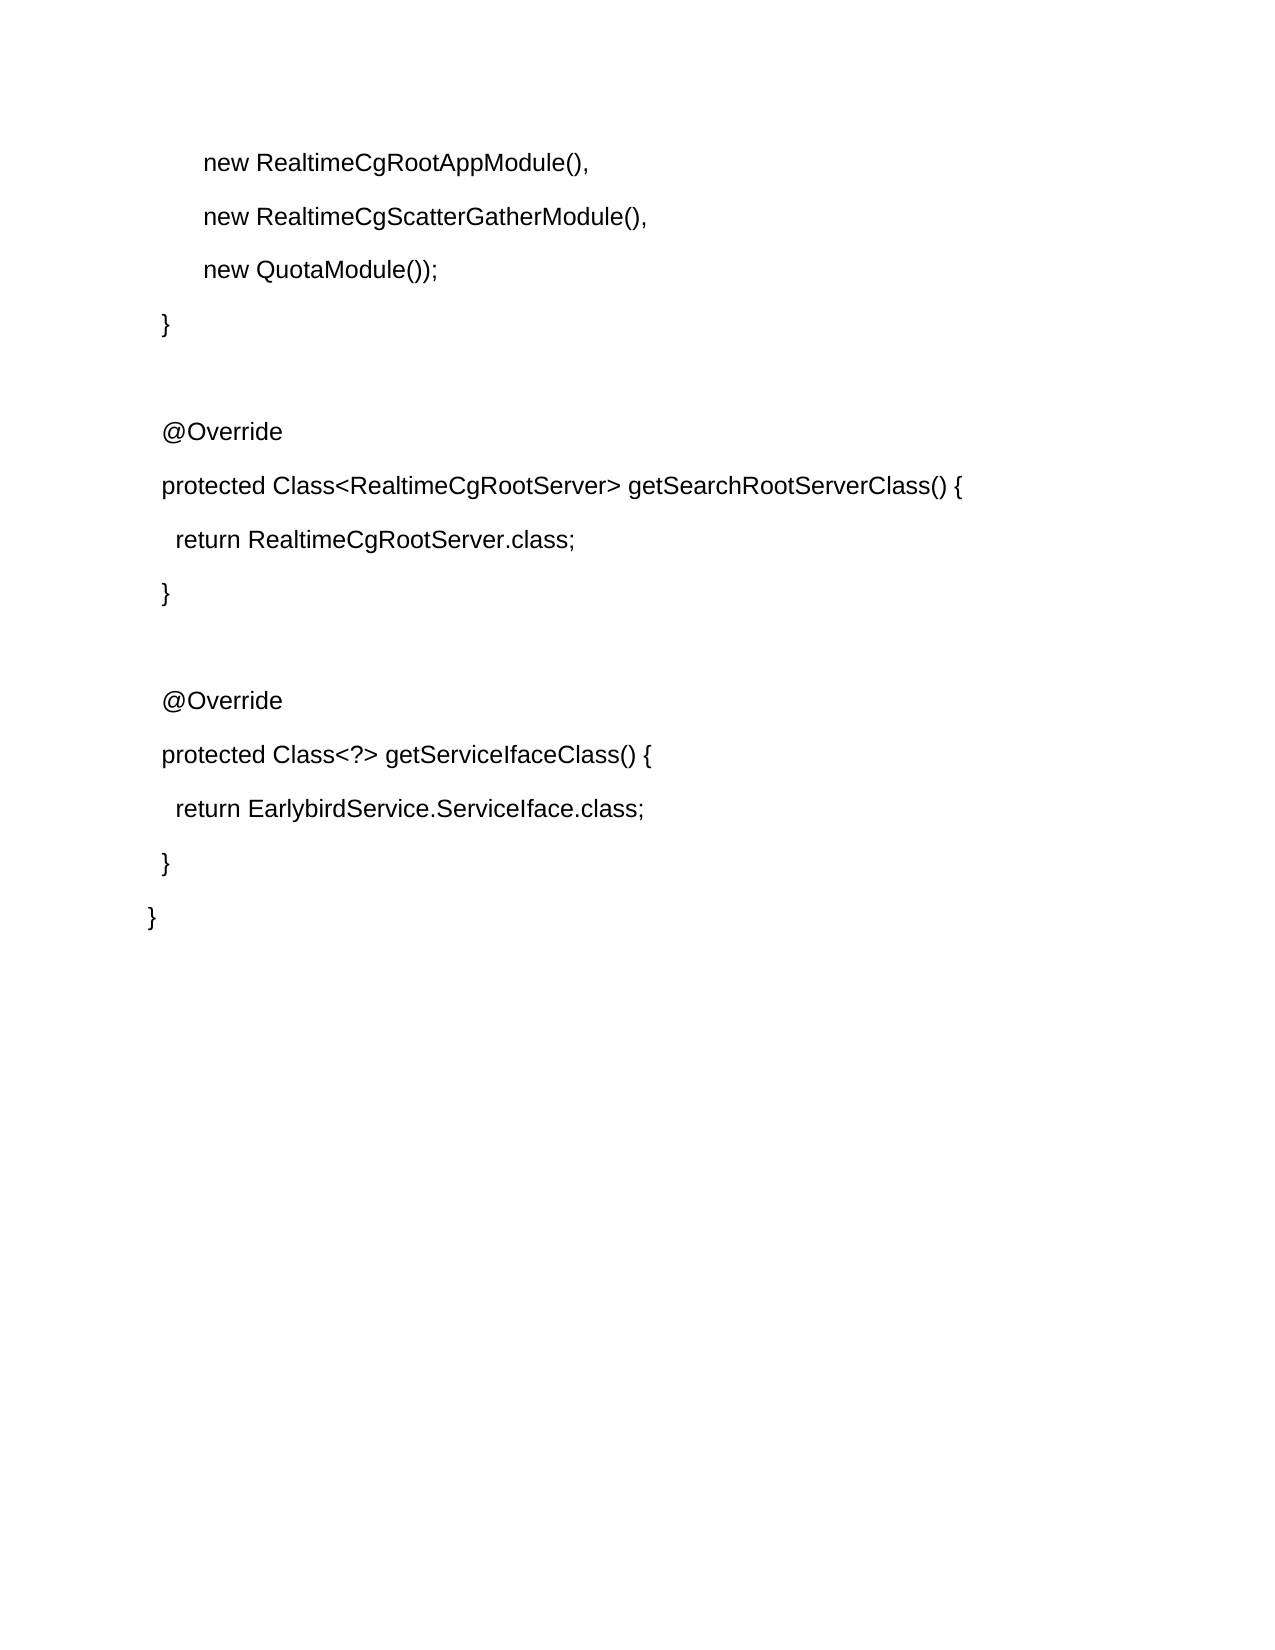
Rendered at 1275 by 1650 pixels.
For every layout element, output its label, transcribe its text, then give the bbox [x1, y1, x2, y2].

text } [148, 902, 1127, 930]
text new RealtimeCgScatterGatherModule(), [148, 201, 1127, 230]
text protected Class<?> getServiceIfaceClass() { [148, 740, 1127, 769]
text } [148, 578, 1127, 607]
text @Override [148, 417, 1127, 446]
text new RealtimeCgRootAppModule(), [148, 148, 1127, 176]
text new QuotaModule()); [148, 255, 1127, 284]
text @Override [148, 686, 1127, 715]
text protected Class<RealtimeCgRootServer> getSearchRootServerClass() { [148, 471, 1127, 499]
text return EarlybirdService.ServiceIface.class; [148, 794, 1127, 823]
text return RealtimeCgRootServer.class; [148, 524, 1127, 553]
text } [148, 309, 1127, 338]
text } [148, 848, 1127, 876]
